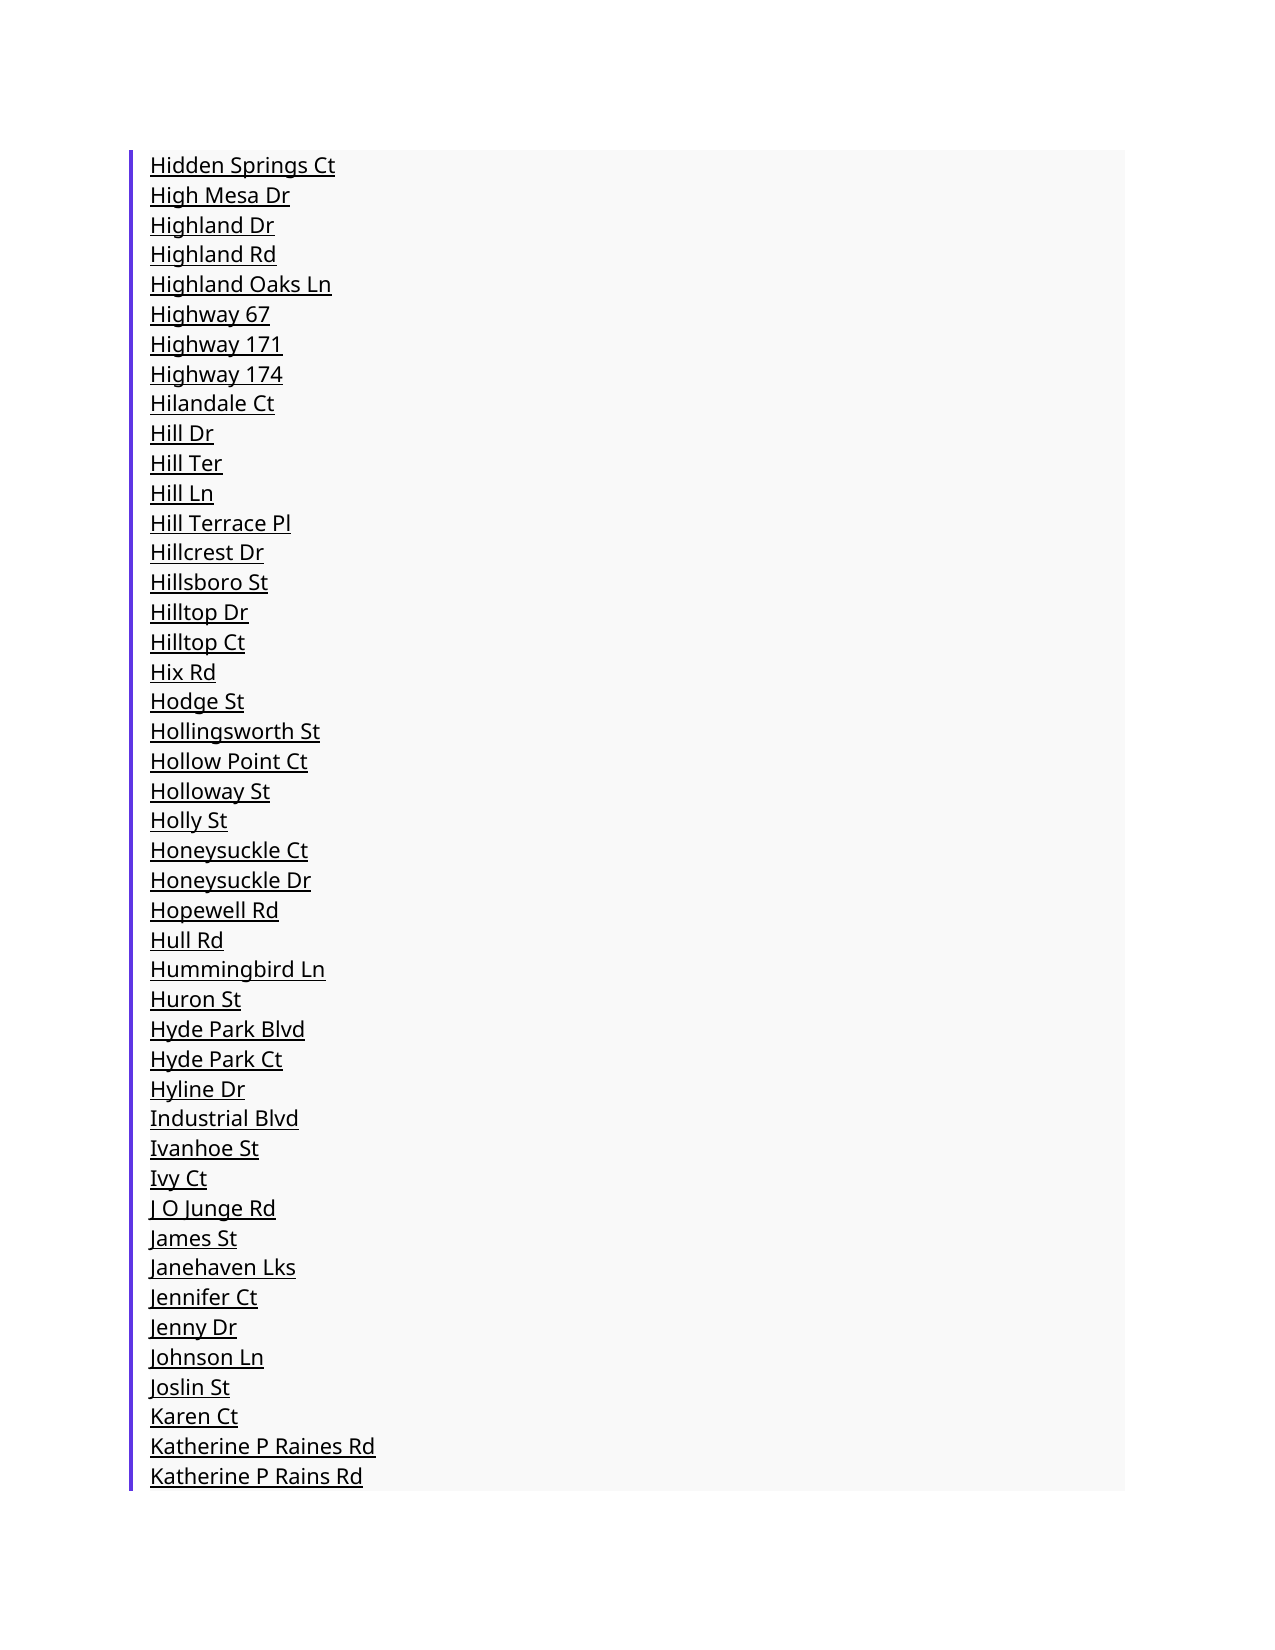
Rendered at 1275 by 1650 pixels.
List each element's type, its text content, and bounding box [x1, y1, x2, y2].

text Hodge St [150, 686, 1125, 716]
text Janehaven Lks [150, 1252, 1125, 1282]
text Jennifer Ct [150, 1282, 1125, 1312]
text Hill Terrace Pl [150, 507, 1125, 537]
text Jenny Dr [150, 1312, 1125, 1342]
text Hidden Springs Ct [150, 150, 1125, 180]
text Hix Rd [150, 656, 1125, 686]
text Hilltop Dr [150, 597, 1125, 627]
text Hyde Park Blvd [150, 1014, 1125, 1044]
text Hyline Dr [150, 1073, 1125, 1103]
text Hillcrest Dr [150, 537, 1125, 567]
text Hillsboro St [150, 567, 1125, 597]
text Hummingbird Ln [150, 954, 1125, 984]
text Ivanhoe St [150, 1133, 1125, 1163]
text Highway 171 [150, 329, 1125, 358]
text Hopewell Rd [150, 895, 1125, 924]
text Hollingsworth St [150, 716, 1125, 746]
text Holloway St [150, 776, 1125, 805]
text Hill Dr [150, 418, 1125, 448]
text Honeysuckle Dr [150, 865, 1125, 895]
text Hull Rd [150, 924, 1125, 954]
text Highway 67 [150, 299, 1125, 329]
text Joslin St [150, 1371, 1125, 1401]
text Huron St [150, 984, 1125, 1014]
text Johnson Ln [150, 1342, 1125, 1371]
text Highway 174 [150, 358, 1125, 388]
text Karen Ct [150, 1401, 1125, 1431]
text Katherine P Raines Rd [150, 1431, 1125, 1461]
text Industrial Blvd [150, 1103, 1125, 1133]
text Honeysuckle Ct [150, 835, 1125, 865]
text Hill Ter [150, 448, 1125, 478]
text Ivy Ct [150, 1163, 1125, 1193]
text J O Junge Rd [150, 1193, 1125, 1222]
text High Mesa Dr [150, 180, 1125, 209]
text Hilandale Ct [150, 388, 1125, 418]
text Highland Oaks Ln [150, 269, 1125, 299]
text Holly St [150, 805, 1125, 835]
text Hilltop Ct [150, 627, 1125, 656]
text James St [150, 1222, 1125, 1252]
text Hollow Point Ct [150, 746, 1125, 776]
text Hill Ln [150, 478, 1125, 507]
text Hyde Park Ct [150, 1044, 1125, 1073]
text Highland Rd [150, 239, 1125, 269]
text Highland Dr [150, 209, 1125, 239]
text Katherine P Rains Rd [150, 1461, 1125, 1491]
